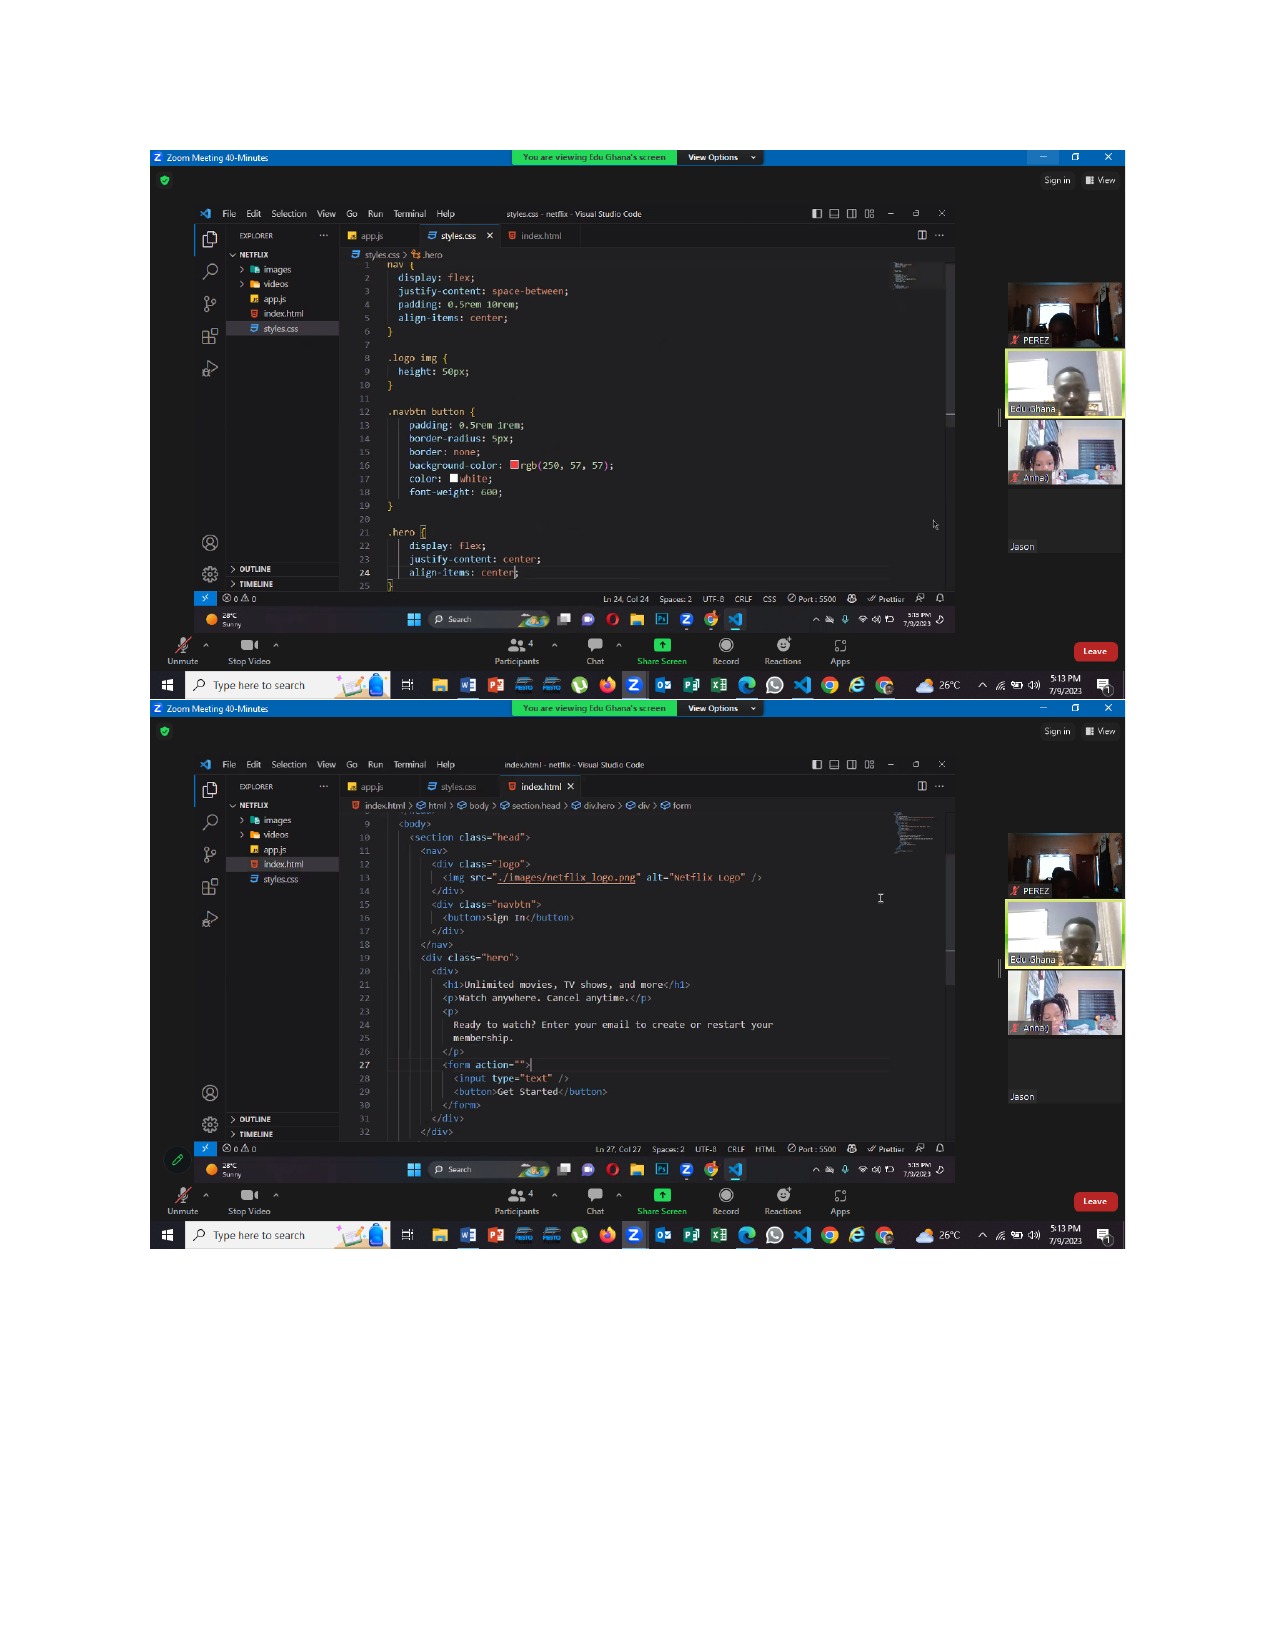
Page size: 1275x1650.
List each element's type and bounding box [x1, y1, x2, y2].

picture [150, 150, 1125, 699]
picture [150, 700, 1125, 1249]
